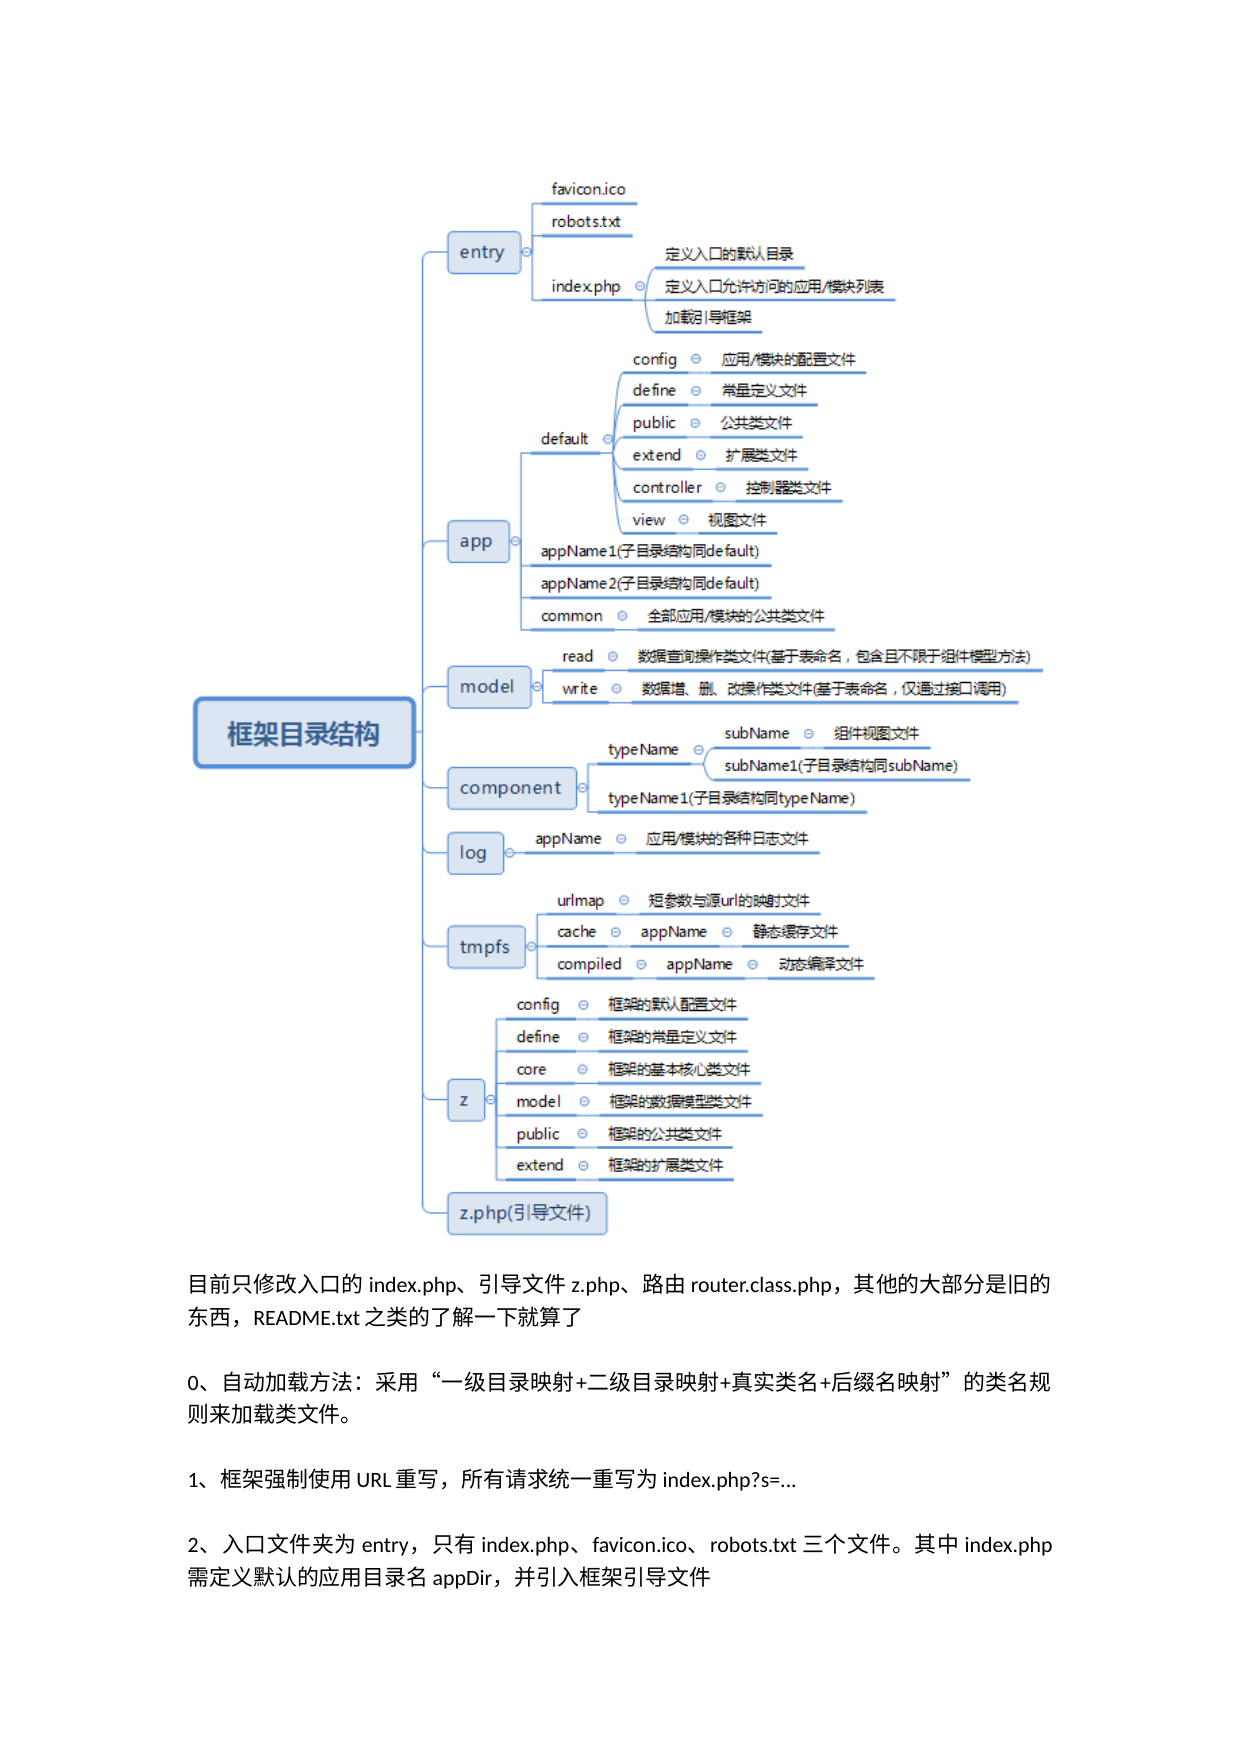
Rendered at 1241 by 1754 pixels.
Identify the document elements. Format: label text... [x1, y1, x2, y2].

text 0、自动加载方法：采用“一级目录映射+二级目录映射+真实类名+后缀名映射”的类名规则来加载类文件。 [187, 1364, 1053, 1429]
picture [187, 162, 1053, 1257]
text 目前只修改入口的index.php、引导文件z.php、路由router.class.php，其他的大部分是旧的东西，README.txt之类的了解一下就算了 [187, 1267, 1053, 1332]
text 1、框架强制使用URL重写，所有请求统一重写为index.php?s=... [187, 1462, 1053, 1494]
text 2、入口文件夹为entry，只有index.php、favicon.ico、robots.txt三个文件。其中index.php需定义默认的应用目录名appDir，并引入框架引导文件 [187, 1527, 1053, 1592]
